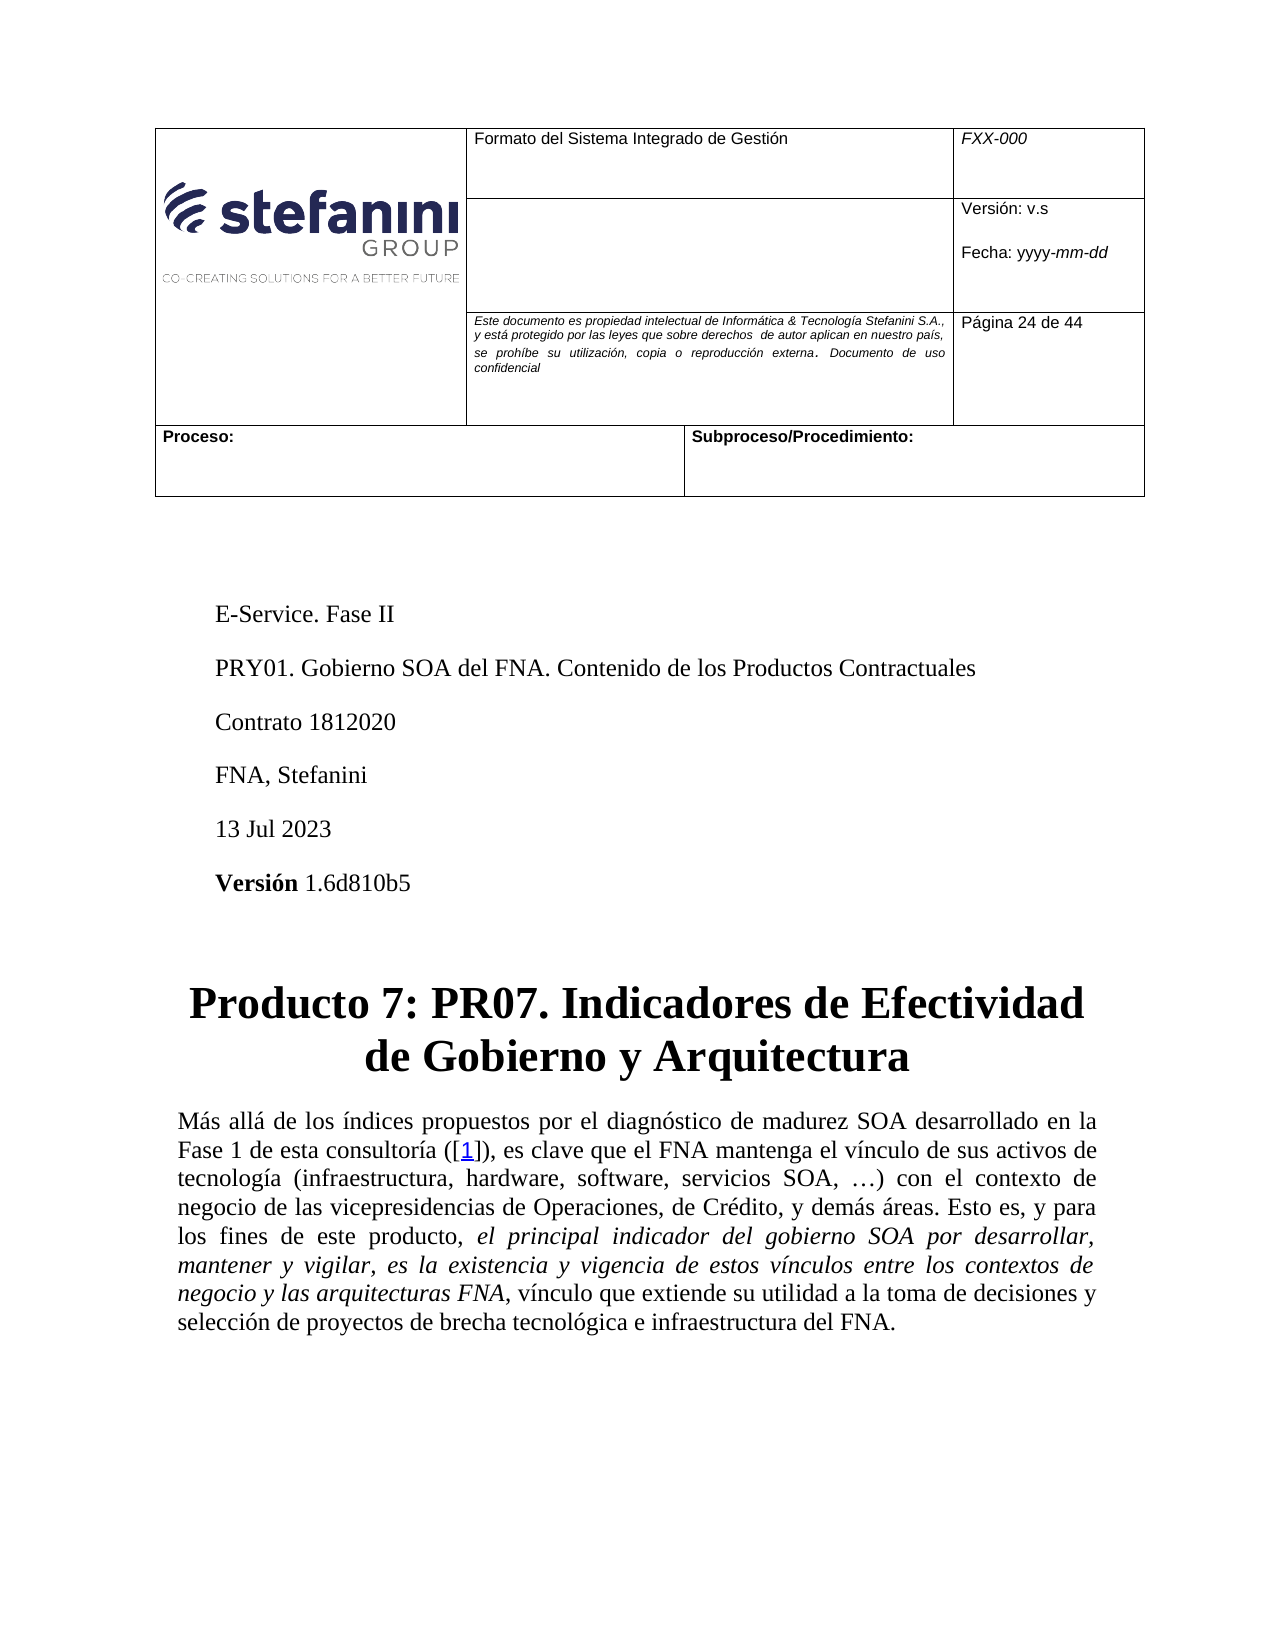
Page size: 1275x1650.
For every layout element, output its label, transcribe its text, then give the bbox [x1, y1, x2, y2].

text 13 Jul 2023 [215, 814, 1060, 843]
text Más allá de los índices propuestos por el diagnóstico de madurez SOA desarrollado en la Fase 1 de esta consultoría ([1]), es clave que el FNA mantenga el vínculo de sus activos de tecnología (infraestructura, hardware, software, servicios SOA, …) con el contexto de negocio de las vicepresidencias de Operaciones, de Crédito, y demás áreas. Esto es, y para los fines de este producto, el principal indicador del gobierno SOA por desarrollar, mantener y vigilar, es la existencia y vigencia de estos vínculos entre los contextos de negocio y las arquitecturas FNA, vínculo que extiende su utilidad a la toma de decisiones y selección de proyectos de brecha tecnológica e infraestructura del FNA. [177, 1106, 1098, 1336]
text Contrato 1812020 [215, 707, 1060, 736]
text PRY01. Gobierno SOA del FNA. Contenido de los Productos Contractuales [215, 653, 1060, 682]
text Versión 1.6d810b5 [215, 868, 1060, 897]
text FNA, Stefanini [215, 761, 1060, 789]
subtitle Producto 7: PR07. Indicadores de Efectividad de Gobierno y Arquitectura [177, 976, 1098, 1081]
text E-Service. Fase II [215, 599, 1060, 628]
picture [162, 182, 460, 286]
